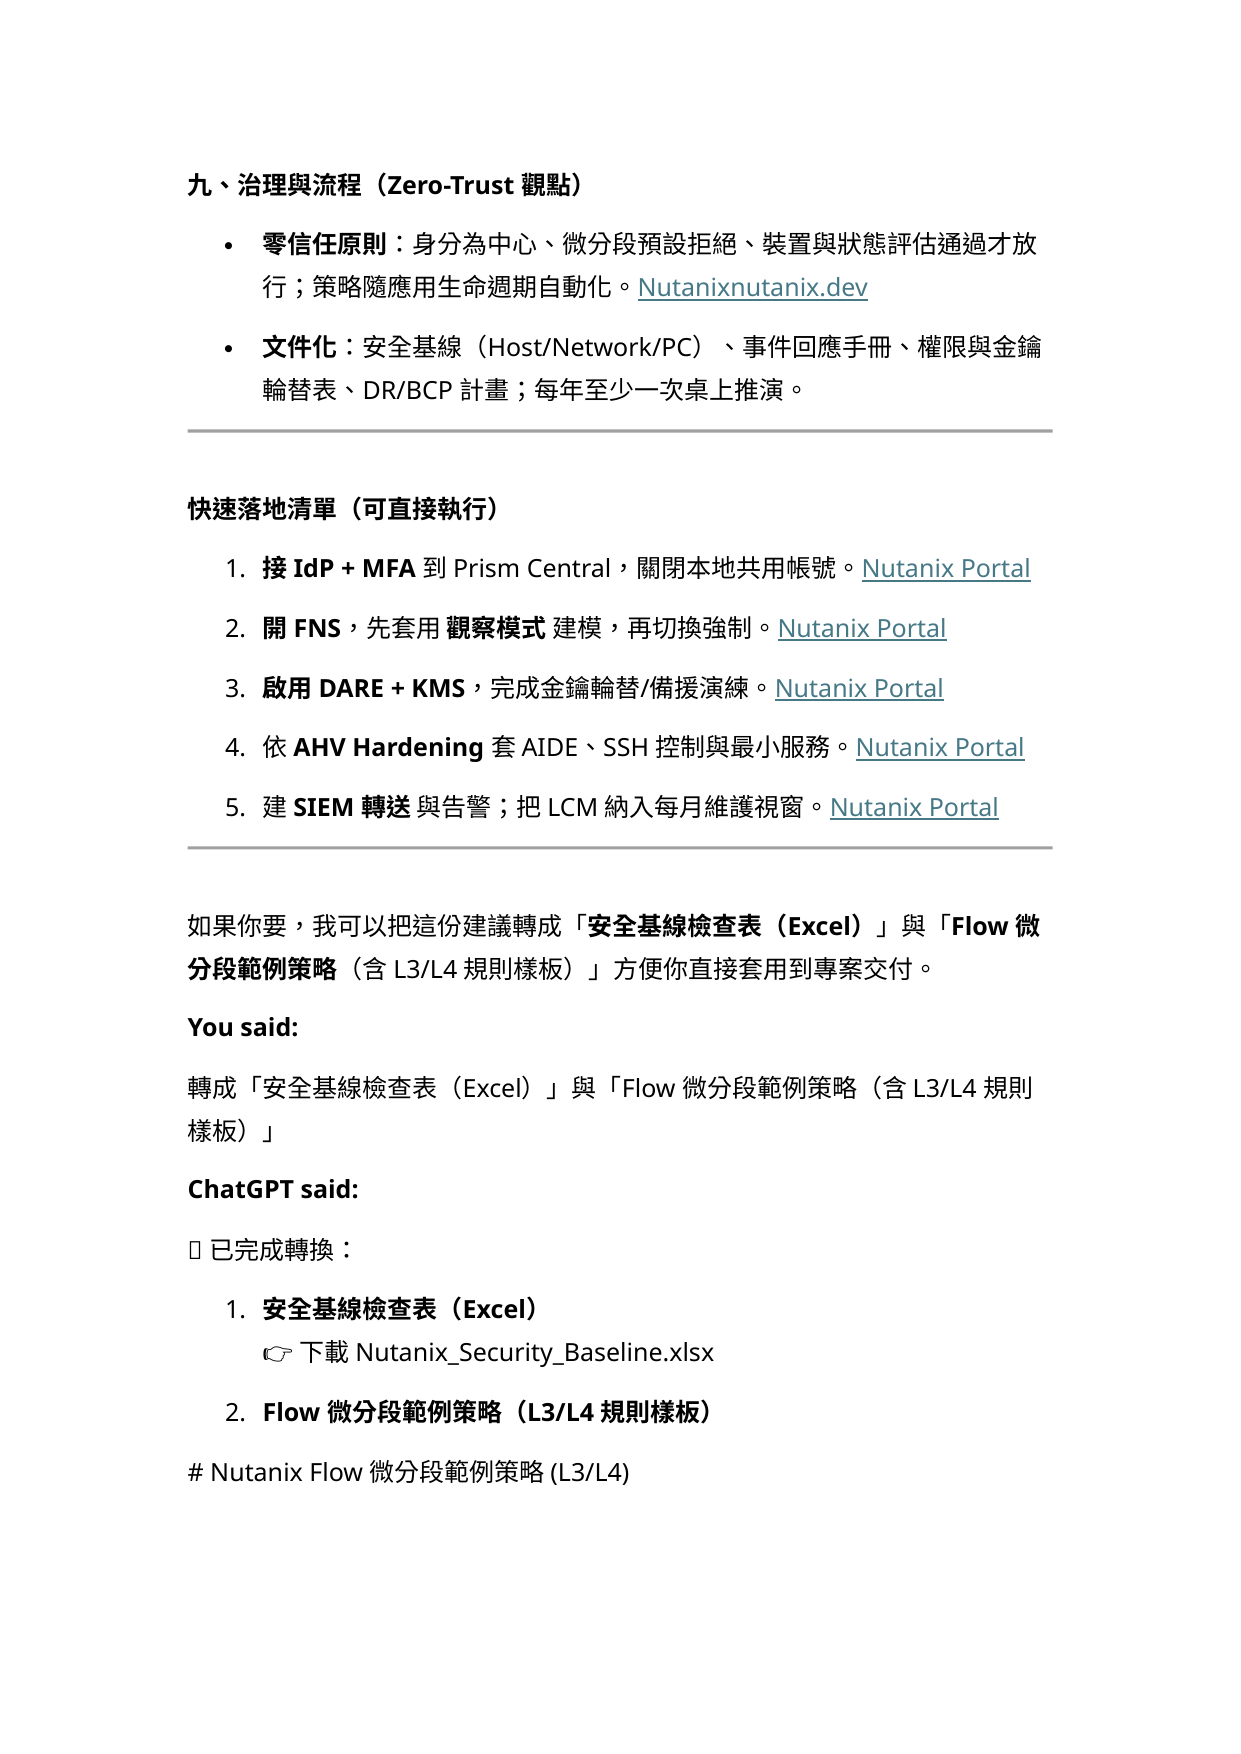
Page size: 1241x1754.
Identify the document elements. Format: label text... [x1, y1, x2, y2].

text 如果你要，我可以把這份建議轉成「安全基線檢查表（Excel）」與「Flow 微分段範例策略（含 L3/L4 規則樣板）」方便你直接套用到專案交付。 [187, 906, 1053, 986]
list 零信任原則：身分為中心、微分段預設拒絕、裝置與狀態評估通過才放行；策略隨應用生命週期自動化。Nutanixnutanix.dev [225, 224, 1053, 305]
list 依 AHV Hardening 套 AIDE、SSH 控制與最小服務。Nutanix Portal [225, 727, 1053, 764]
text ✅ 已完成轉換： [187, 1229, 1053, 1267]
list 開 FNS，先套用 觀察模式 建模，再切換強制。Nutanix Portal [225, 608, 1053, 645]
list 安全基線檢查表（Excel） 👉 下載 Nutanix_Security_Baseline.xlsx [225, 1289, 1053, 1370]
list 建 SIEM 轉送 與告警；把 LCM 納入每月維護視窗。Nutanix Portal [225, 787, 1053, 824]
text 九、治理與流程（Zero-Trust 觀點） [187, 164, 1053, 202]
text ChatGPT said: [187, 1170, 1053, 1208]
text # Nutanix Flow 微分段範例策略 (L3/L4) [187, 1451, 1053, 1489]
list Flow 微分段範例策略（L3/L4 規則樣板） [225, 1392, 1053, 1429]
text 轉成「安全基線檢查表（Excel）」與「Flow 微分段範例策略（含 L3/L4 規則樣板）」 [187, 1067, 1053, 1148]
text 快速落地清單（可直接執行） [187, 489, 1053, 526]
list 啟用 DARE + KMS，完成金鑰輪替/備援演練。Nutanix Portal [225, 667, 1053, 705]
list 文件化：安全基線（Host/Network/PC）、事件回應手冊、權限與金鑰輪替表、DR/BCP 計畫；每年至少一次桌上推演。 [225, 327, 1053, 407]
list 接 IdP + MFA 到 Prism Central，關閉本地共用帳號。Nutanix Portal [225, 548, 1053, 586]
text You said: [187, 1008, 1053, 1046]
